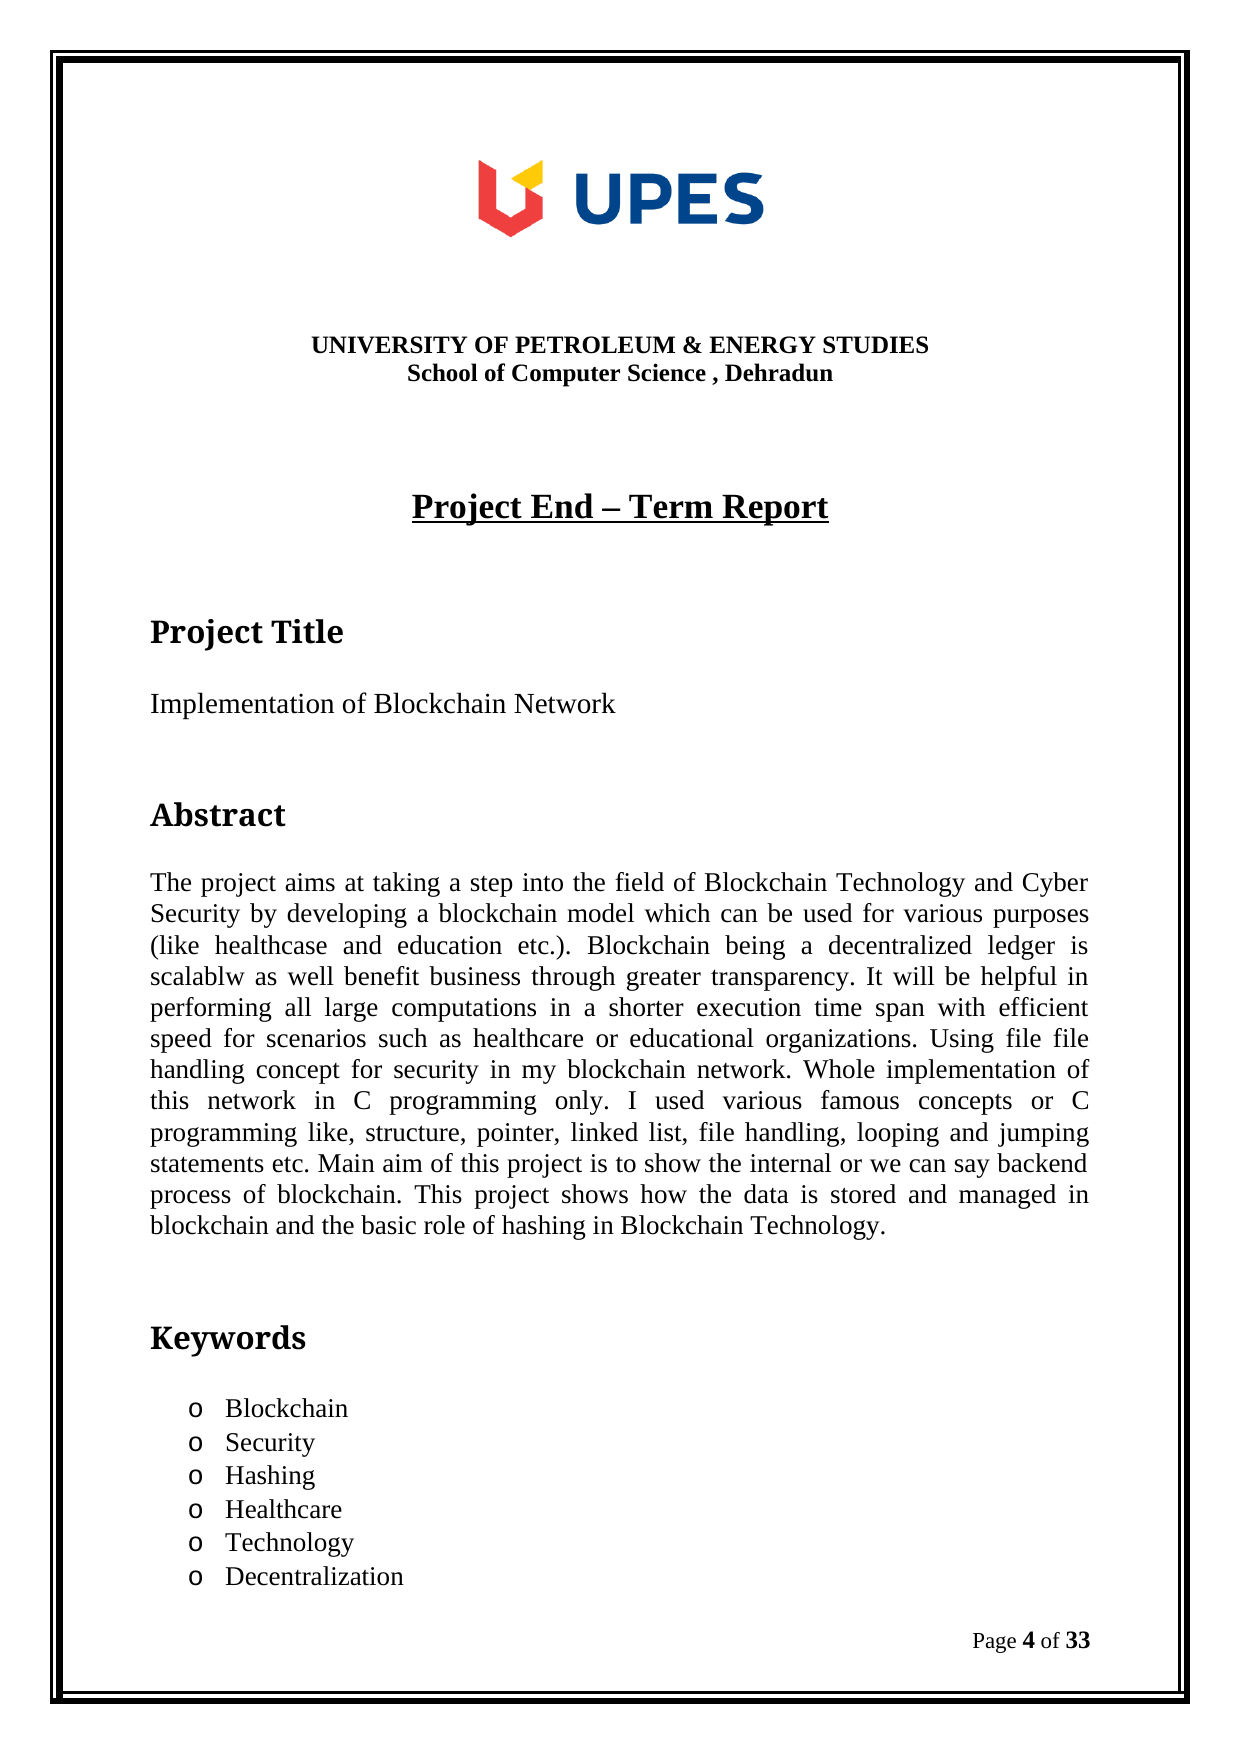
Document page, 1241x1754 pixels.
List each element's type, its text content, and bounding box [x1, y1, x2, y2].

list Blockchain [187, 1392, 1090, 1426]
list Security [187, 1426, 1090, 1459]
picture [464, 152, 776, 244]
list Decentralization [187, 1560, 1090, 1593]
list Technology [187, 1526, 1090, 1560]
text UNIVERSITY OF PETROLEUM & ENERGY STUDIES [150, 330, 1090, 358]
text Keywords [150, 1316, 1090, 1359]
text Abstract [150, 793, 1090, 835]
text School of Computer Science , Dehradun [150, 358, 1090, 387]
text The project aims at taking a step into the field of Blockchain Technology and Cyber Security by developing a blockchain model which can be used for various purposes (like healthcase and education etc.). Blockchain being a decentralized ledger is scalablw as well benefit business through greater transparency. It will be helpful in performing all large computations in a shorter execution time span with efficient speed for scenarios such as healthcare or educational organizations. Using file file handling concept for security in my blockchain network. Whole implementation of this network in C programming only. I used various famous concepts or C programming like, structure, pointer, linked list, file handling, looping and jumping statements etc. Main aim of this project is to show the internal or we can say backend process of blockchain. This project shows how the data is stored and managed in blockchain and the basic role of hashing in Blockchain Technology. [150, 866, 1090, 1240]
text Project Title [150, 610, 1090, 652]
list Healthcare [187, 1493, 1090, 1526]
list Hashing [187, 1459, 1090, 1493]
text Implementation of Blockchain Network [150, 686, 1090, 719]
text Project End – Term Report [150, 486, 1090, 526]
